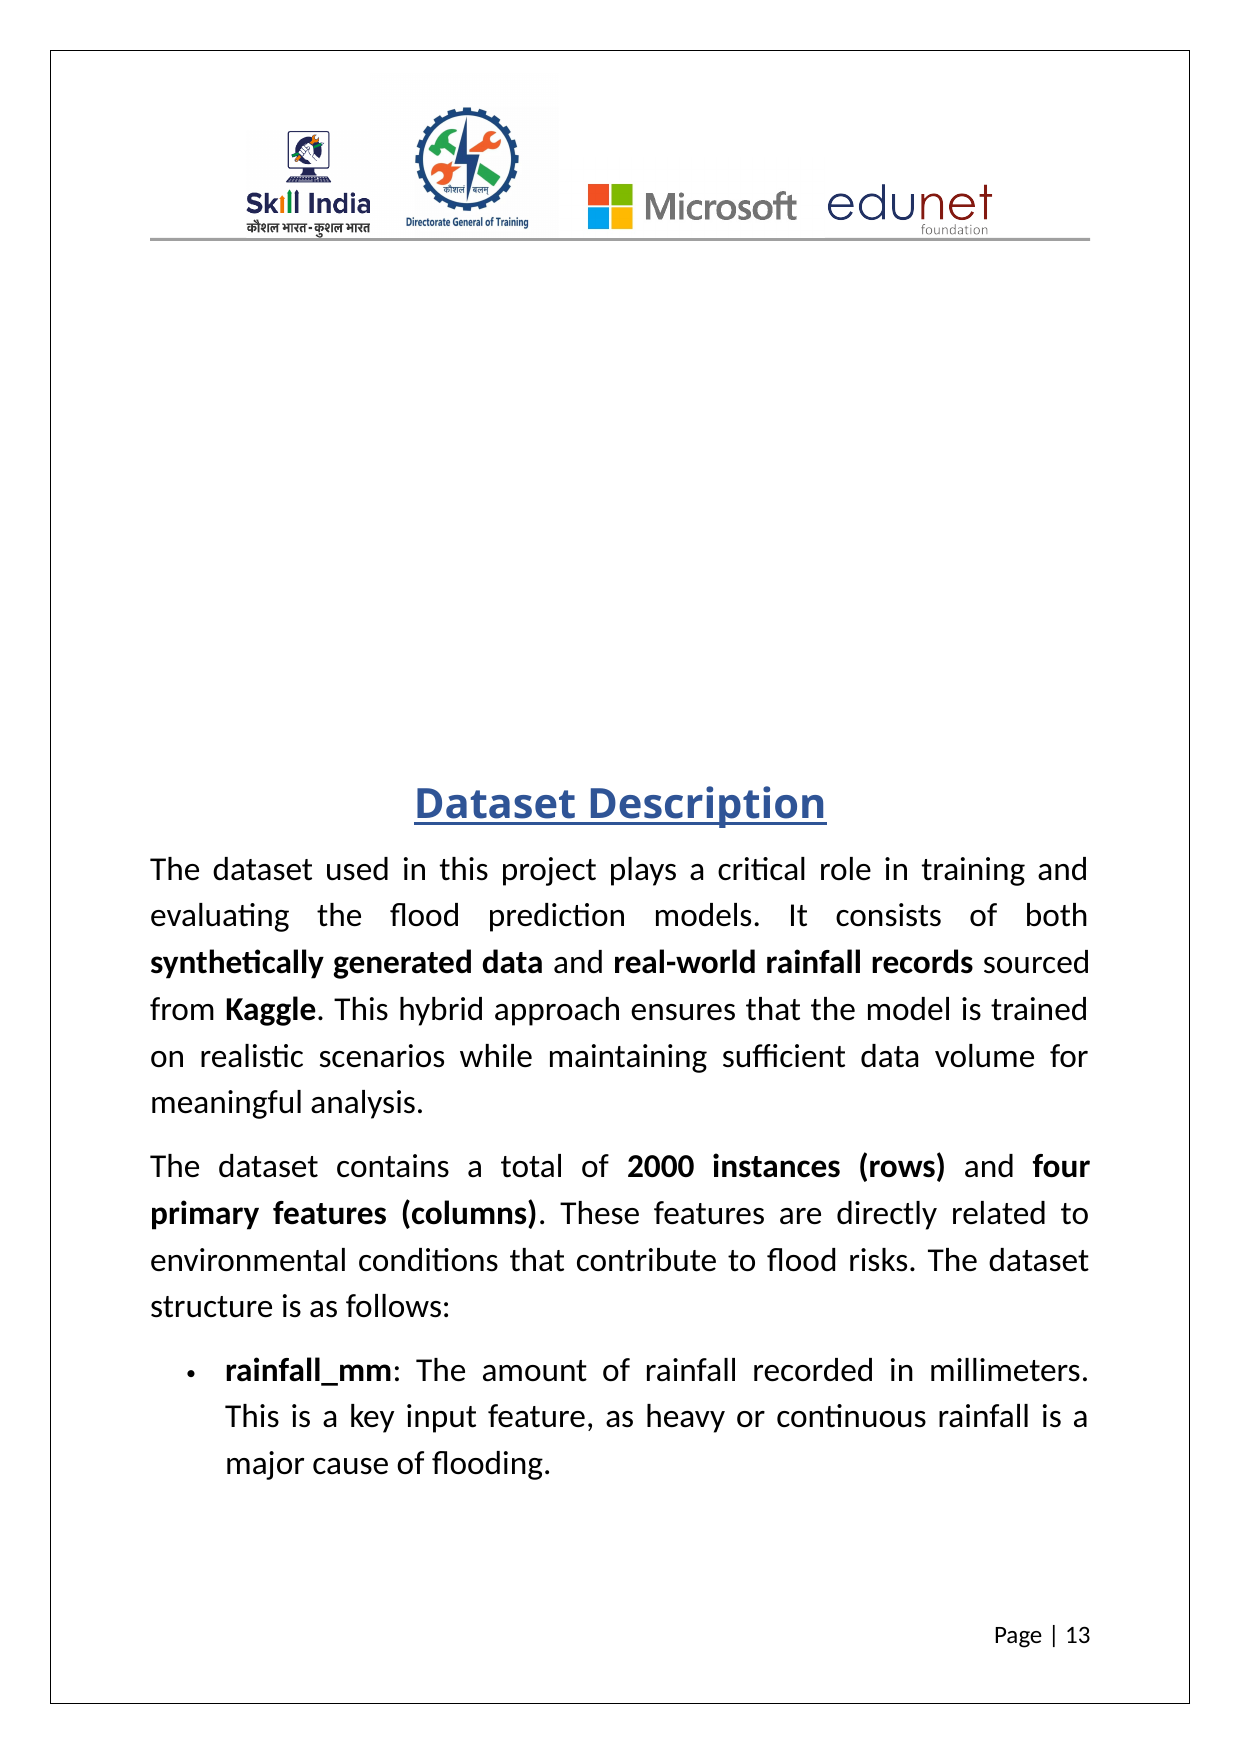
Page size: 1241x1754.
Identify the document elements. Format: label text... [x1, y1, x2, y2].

subtitle Dataset Description [150, 774, 1090, 831]
text The dataset used in this project plays a critical role in training and evaluating the flood prediction models. It consists of both synthetically generated data and real-world rainfall records sourced from Kaggle. This hybrid approach ensures that the model is trained on realistic scenarios while maintaining sufficient data volume for meaningful analysis. [150, 848, 1090, 1122]
text The dataset contains a total of 2000 instances (rows) and four primary features (columns). These features are directly related to environmental conditions that contribute to flood risks. The dataset structure is as follows: [150, 1145, 1090, 1326]
list rainfall_mm: The amount of rainfall recorded in millimeters. This is a key input feature, as heavy or continuous rainfall is a major cause of flooding. [187, 1349, 1090, 1483]
picture [246, 73, 994, 238]
